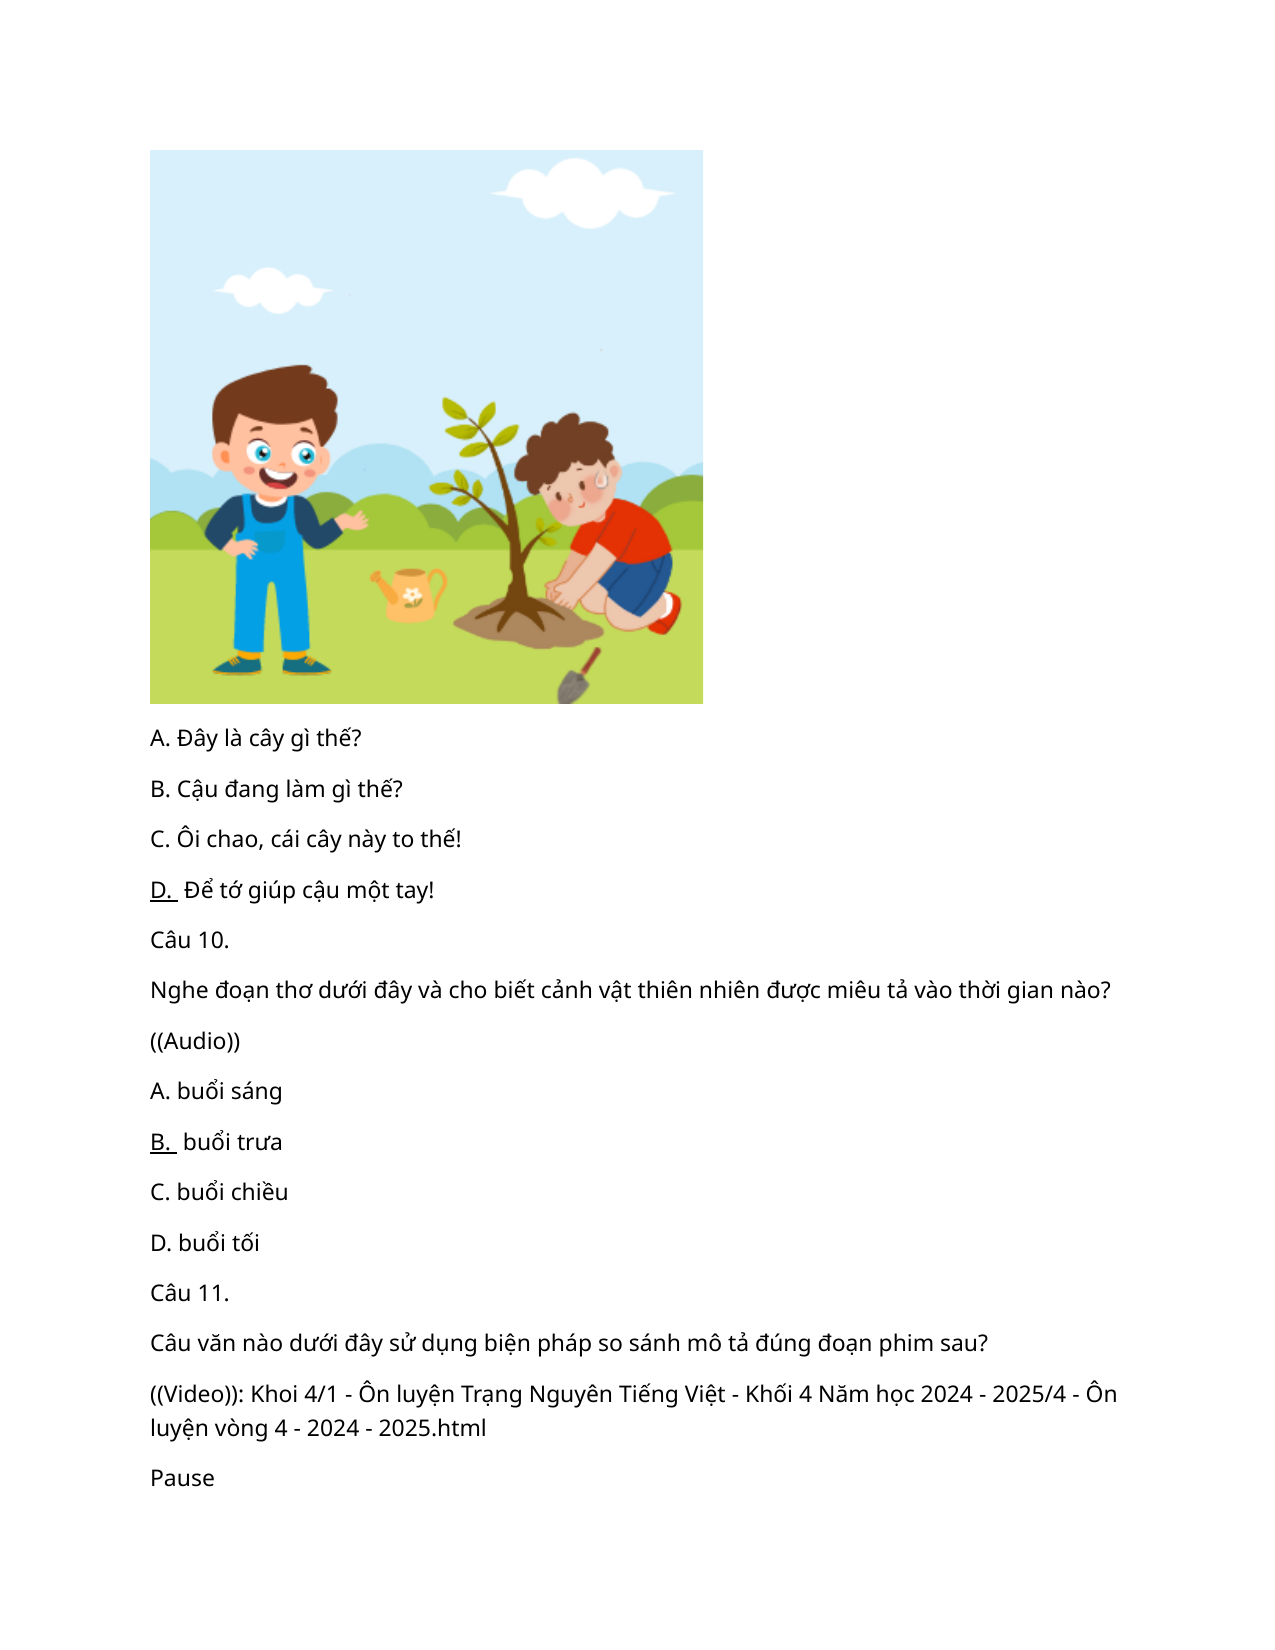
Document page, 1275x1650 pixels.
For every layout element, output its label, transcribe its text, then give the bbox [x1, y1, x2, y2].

text Câu 11. [150, 1277, 1125, 1308]
text A. buổi sáng [150, 1075, 1125, 1106]
text Câu 10. [150, 924, 1125, 955]
text C. Ôi chao, cái cây này to thế! [150, 823, 1125, 854]
picture [150, 150, 704, 704]
text C. buổi chiều [150, 1176, 1125, 1207]
text Pause [150, 1462, 1125, 1493]
text ((Audio)) [150, 1025, 1125, 1056]
text Câu văn nào dưới đây sử dụng biện pháp so sánh mô tả đúng đoạn phim sau? [150, 1327, 1125, 1358]
text A. Đây là cây gì thế? [150, 722, 1125, 753]
text D. Để tớ giúp cậu một tay! [150, 873, 1125, 905]
text ((Video)): Khoi 4/1 - Ôn luyện Trạng Nguyên Tiếng Việt - Khối 4 Năm học 2024 - 2025/4 - Ôn luyện vòng 4 - 2024 - 2025.html [150, 1378, 1125, 1443]
text B. buổi trưa [150, 1126, 1125, 1157]
text B. Cậu đang làm gì thế? [150, 773, 1125, 804]
text D. buổi tối [150, 1226, 1125, 1258]
text Nghe đoạn thơ dưới đây và cho biết cảnh vật thiên nhiên được miêu tả vào thời gian nào? [150, 974, 1125, 1006]
